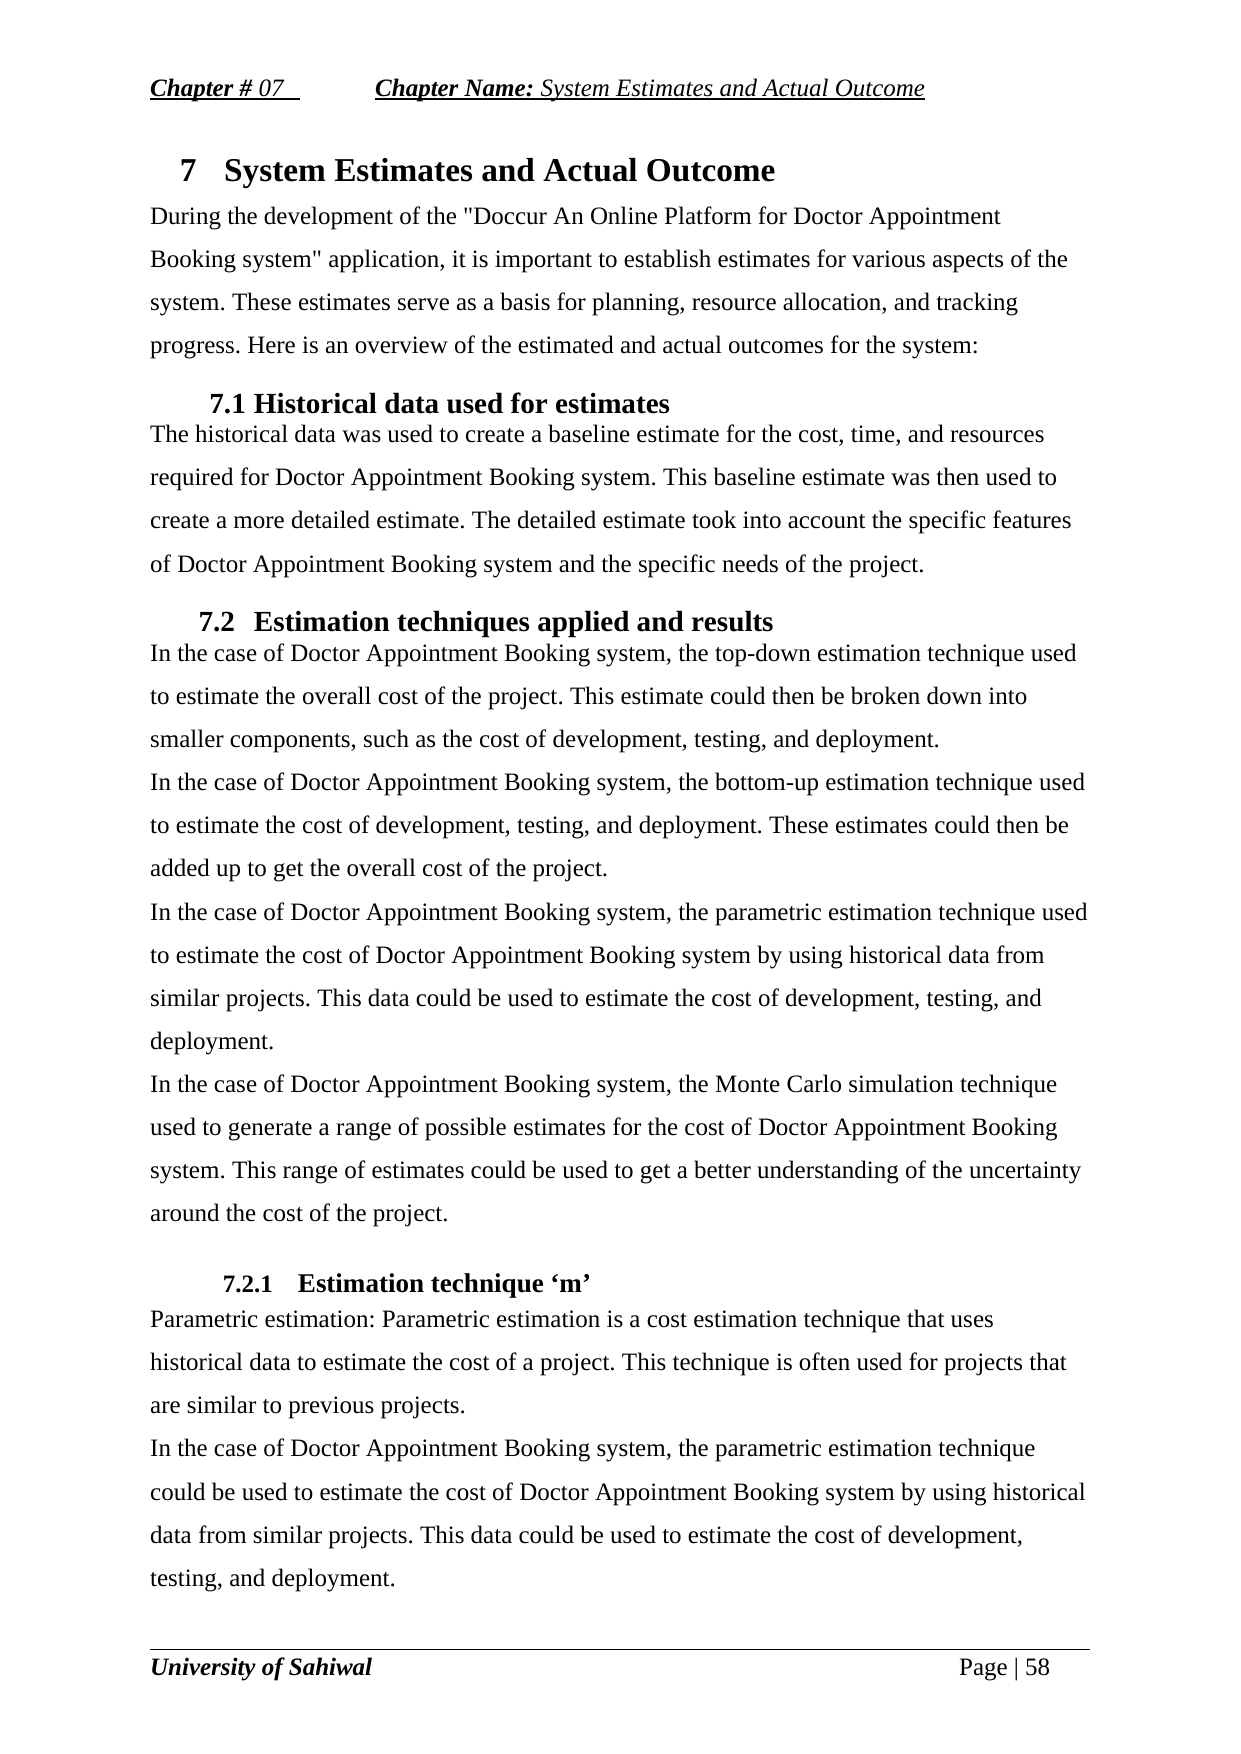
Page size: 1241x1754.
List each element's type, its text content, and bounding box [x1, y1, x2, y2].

subtitle Estimation technique ‘m’ [223, 1267, 1090, 1298]
text In the case of Doctor Appointment Booking system, the parametric estimation technique could be used to estimate the cost of Doctor Appointment Booking system by using historical data from similar projects. This data could be used to estimate the cost of development, testing, and deployment. [150, 1433, 1090, 1592]
subtitle Historical data used for estimates [209, 386, 1090, 419]
text In the case of Doctor Appointment Booking system, the top-down estimation technique used to estimate the overall cost of the project. This estimate could then be broken down into smaller components, such as the cost of development, testing, and deployment. [150, 638, 1090, 753]
text In the case of Doctor Appointment Booking system, the parametric estimation technique used to estimate the cost of Doctor Appointment Booking system by using historical data from similar projects. This data could be used to estimate the cost of development, testing, and deployment. [150, 897, 1090, 1055]
text The historical data was used to create a baseline estimate for the cost, time, and resources required for Doctor Appointment Booking system. This baseline estimate was then used to create a more detailed estimate. The detailed estimate took into account the specific features of Doctor Appointment Booking system and the specific needs of the project. [150, 419, 1090, 577]
subtitle Estimation techniques applied and results [198, 604, 1090, 638]
text System Estimates and Actual Outcome [179, 150, 1090, 188]
text During the development of the "Doccur An Online Platform for Doctor Appointment Booking system" application, it is important to establish estimates for various aspects of the system. These estimates serve as a basis for planning, resource allocation, and tracking progress. Here is an overview of the estimated and actual outcomes for the system: [150, 201, 1090, 359]
text Parametric estimation: Parametric estimation is a cost estimation technique that uses historical data to estimate the cost of a project. This technique is often used for projects that are similar to previous projects. [150, 1304, 1090, 1419]
text In the case of Doctor Appointment Booking system, the Monte Carlo simulation technique used to generate a range of possible estimates for the cost of Doctor Appointment Booking system. This range of estimates could be used to get a better understanding of the uncertainty around the cost of the project. [150, 1069, 1090, 1227]
text In the case of Doctor Appointment Booking system, the bottom-up estimation technique used to estimate the cost of development, testing, and deployment. These estimates could then be added up to get the overall cost of the project. [150, 767, 1090, 882]
